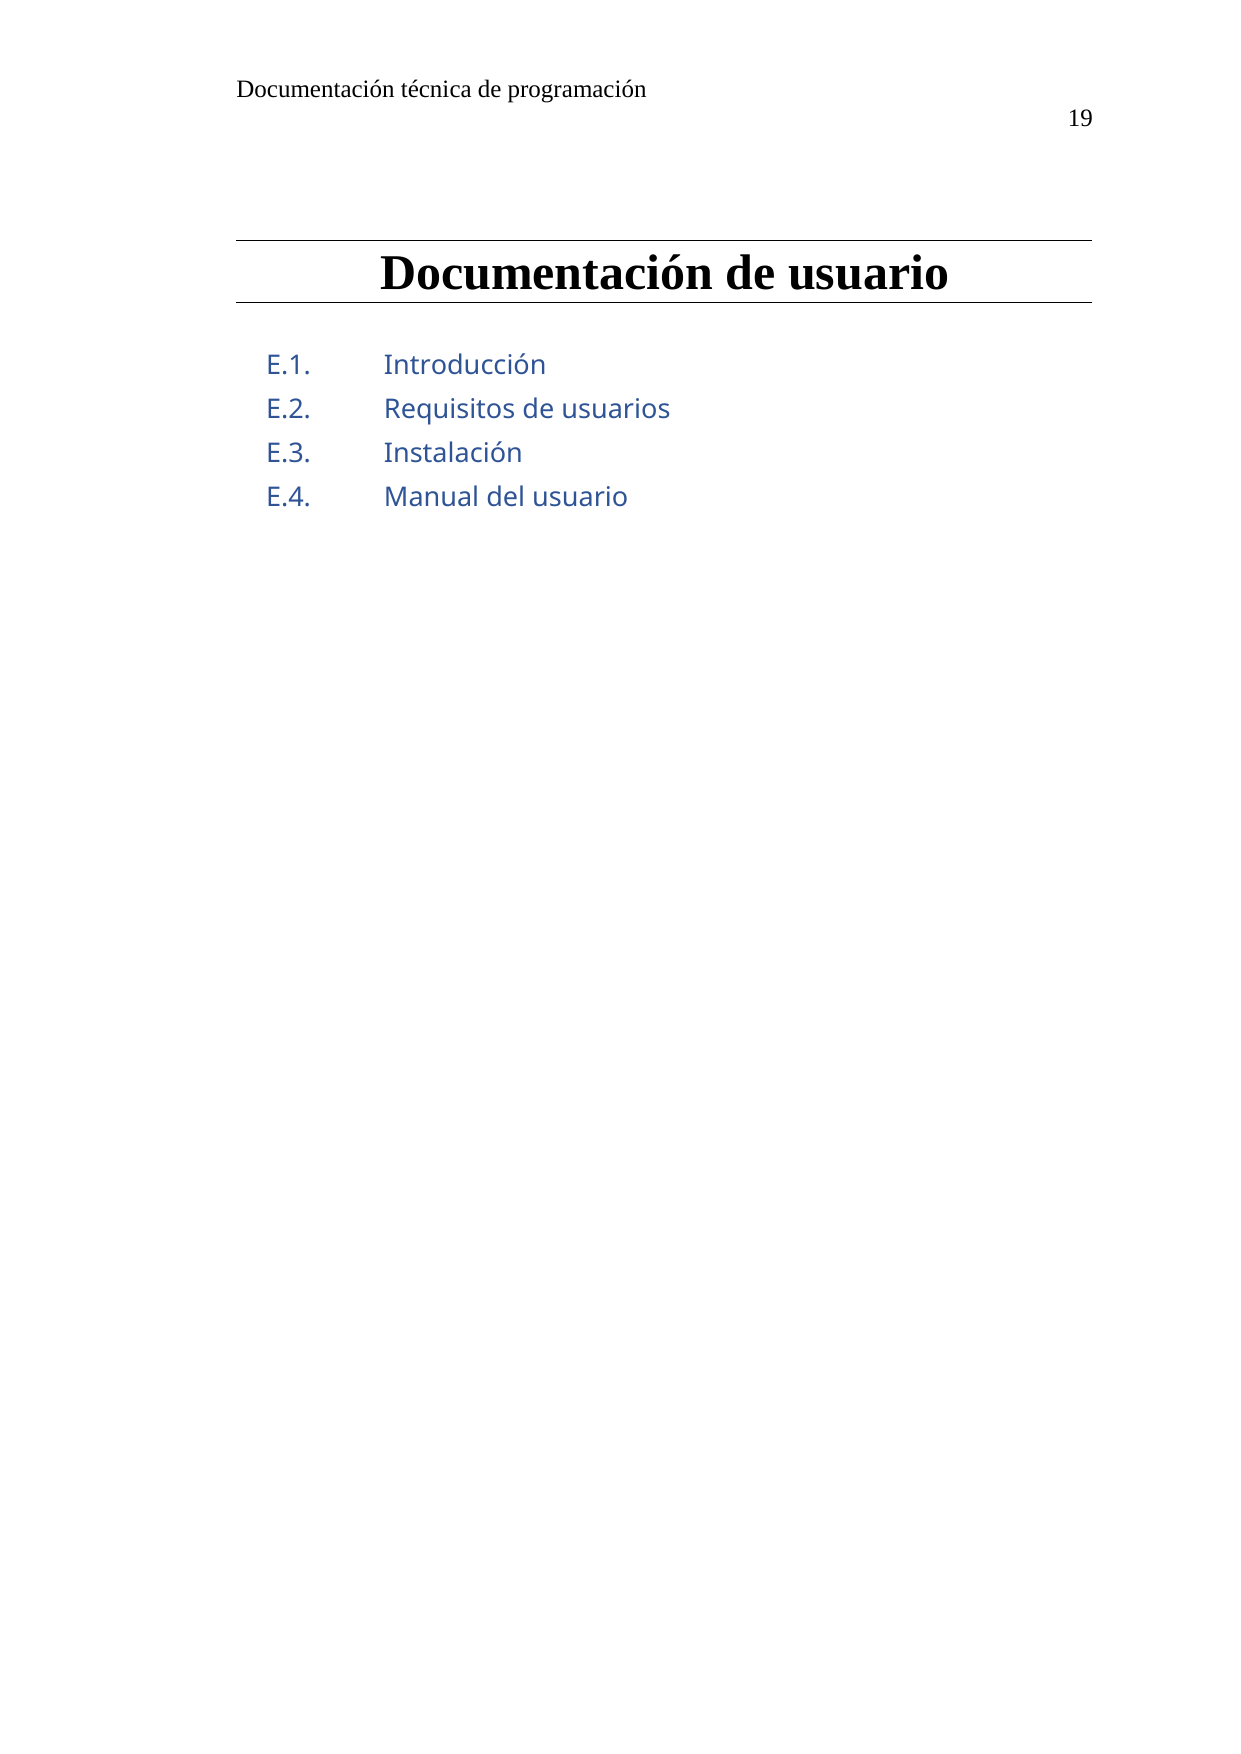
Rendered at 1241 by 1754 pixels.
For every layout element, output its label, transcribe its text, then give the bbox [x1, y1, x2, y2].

subtitle E.1. Introducción [236, 346, 1092, 382]
subtitle E.2. Requisitos de usuarios [236, 389, 1092, 426]
subtitle Documentación de usuario [236, 241, 1092, 302]
subtitle E.3. Instalación [236, 433, 1092, 470]
subtitle E.4. Manual del usuario [236, 477, 1092, 514]
